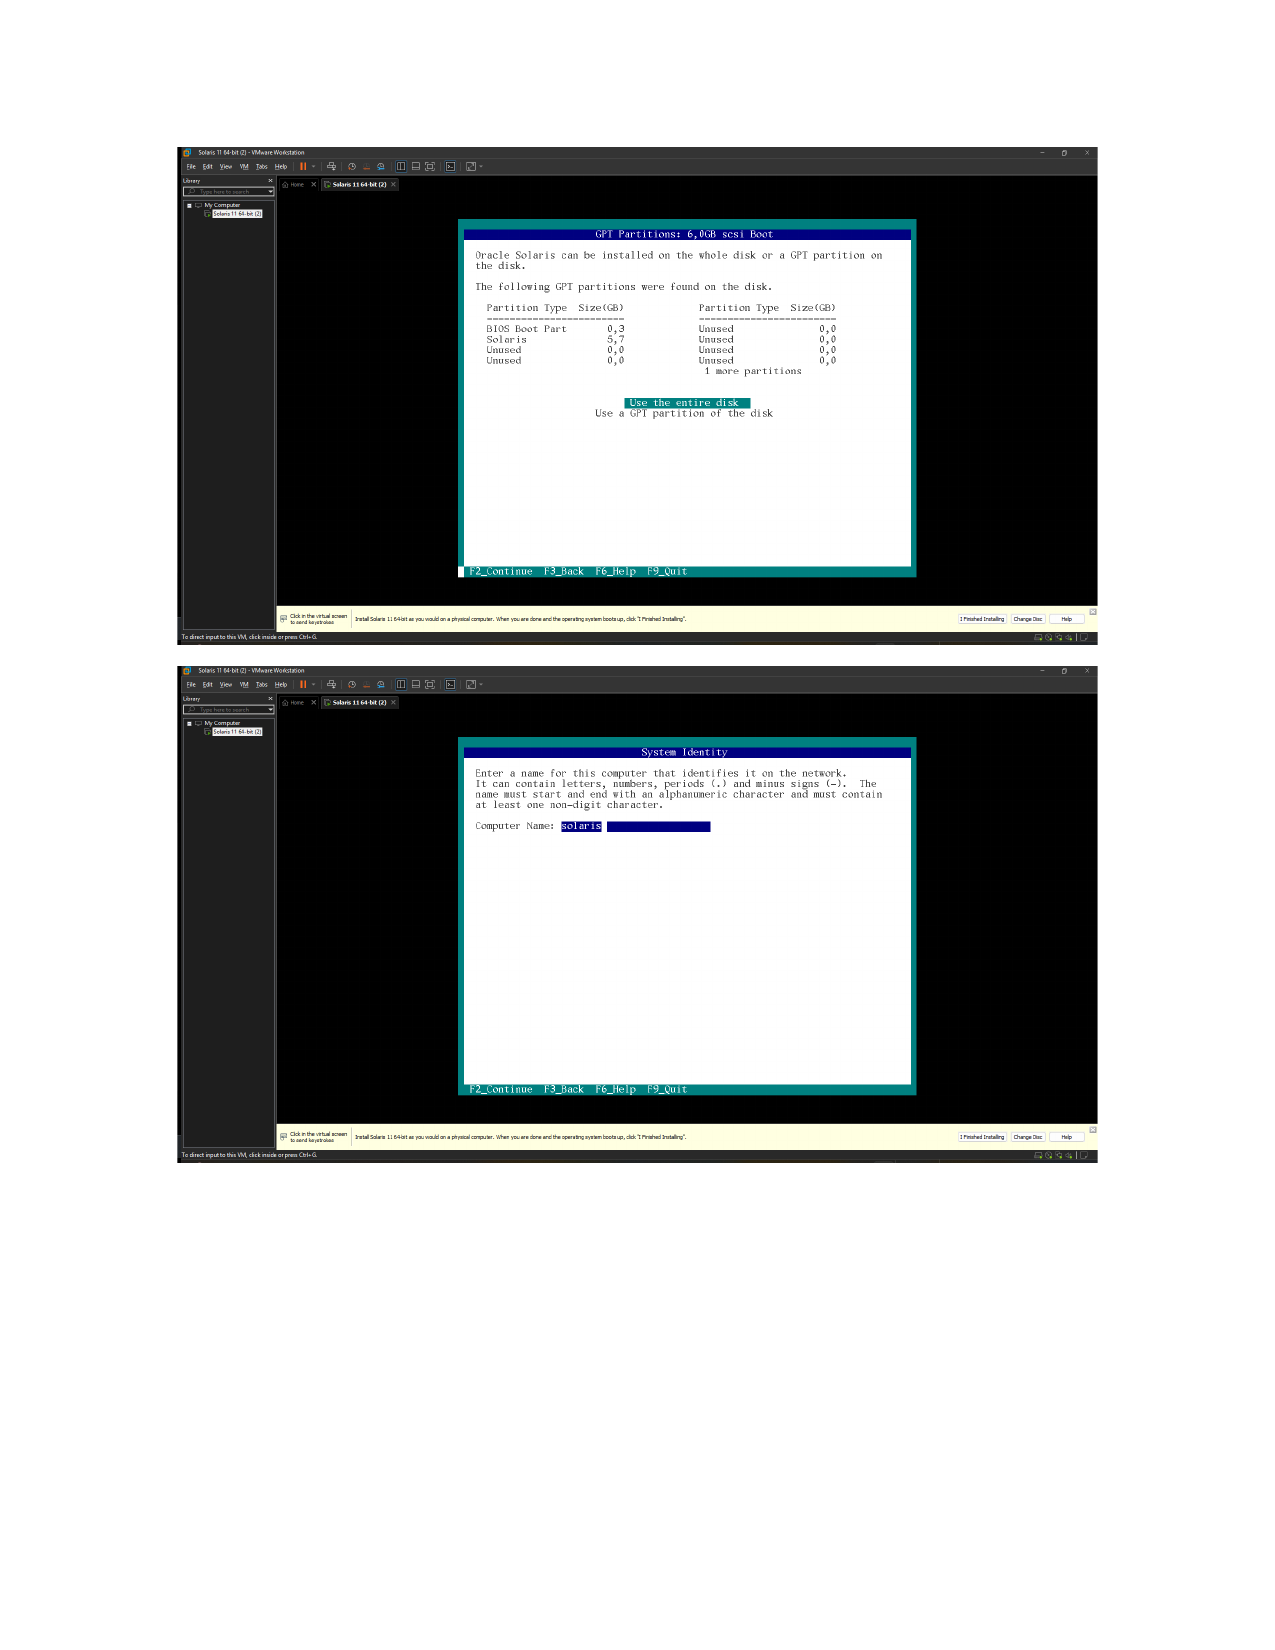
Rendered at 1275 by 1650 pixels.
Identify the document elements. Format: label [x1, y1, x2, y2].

picture [177, 147, 1098, 645]
picture [177, 666, 1098, 1163]
